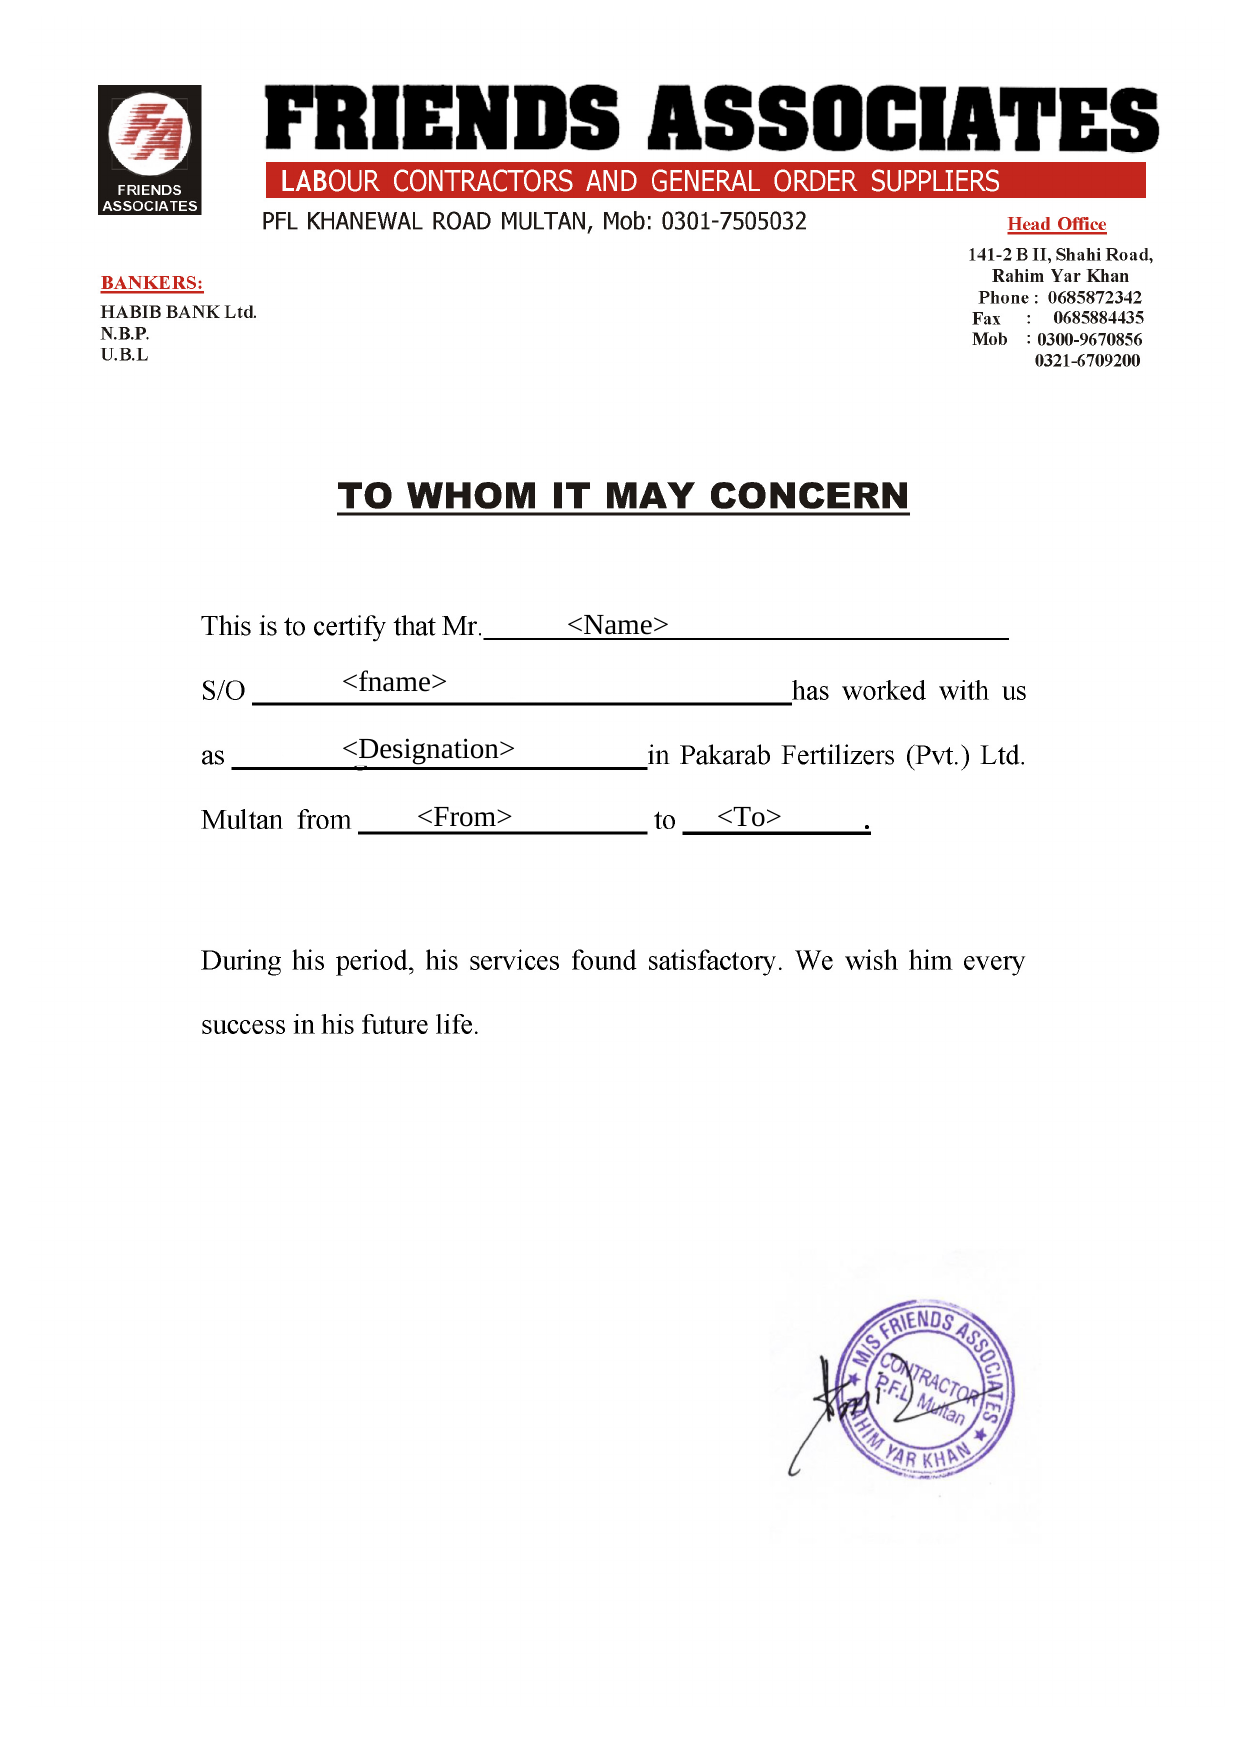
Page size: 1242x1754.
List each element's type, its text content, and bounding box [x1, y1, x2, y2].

text <Designation> [267, 732, 1242, 765]
text <fname> [267, 664, 1242, 698]
picture [28, 16, 1225, 1707]
text <Name> [42, 607, 1242, 640]
text <From> <To> [342, 799, 1242, 832]
